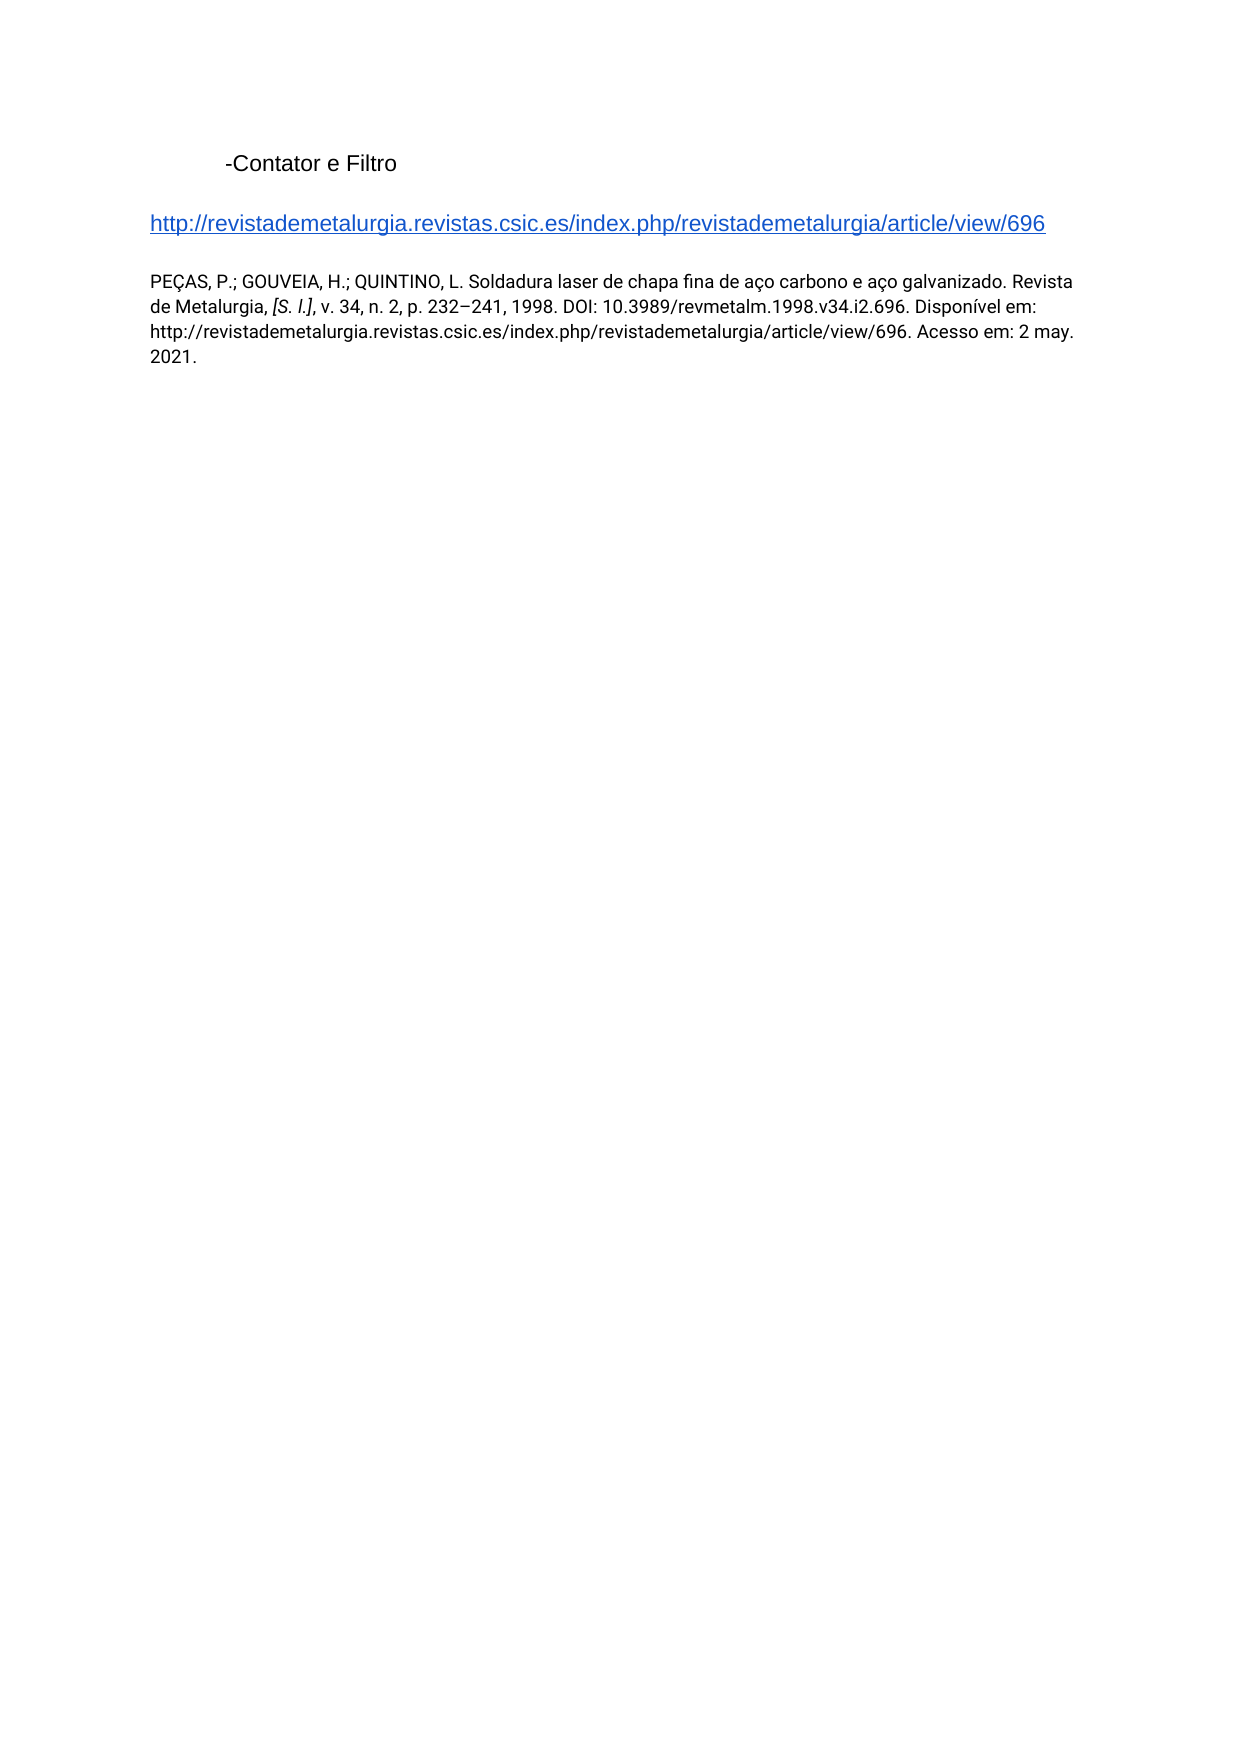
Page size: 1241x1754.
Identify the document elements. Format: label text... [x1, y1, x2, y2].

text -Contator e Filtro [225, 150, 1090, 176]
text http://revistademetalurgia.revistas.csic.es/index.php/revistademetalurgia/article/view/696 [150, 210, 1090, 237]
text PEÇAS, P.; GOUVEIA, H.; QUINTINO, L. Soldadura laser de chapa fina de aço carbono e aço galvanizado. Revista de Metalurgia, [S. l.], v. 34, n. 2, p. 232–241, 1998. DOI: 10.3989/revmetalm.1998.v34.i2.696. Disponível em: http://revistademetalurgia.revistas.csic.es/index.php/revistademetalurgia/article/view/696. Acesso em: 2 may. 2021. [150, 271, 1090, 399]
